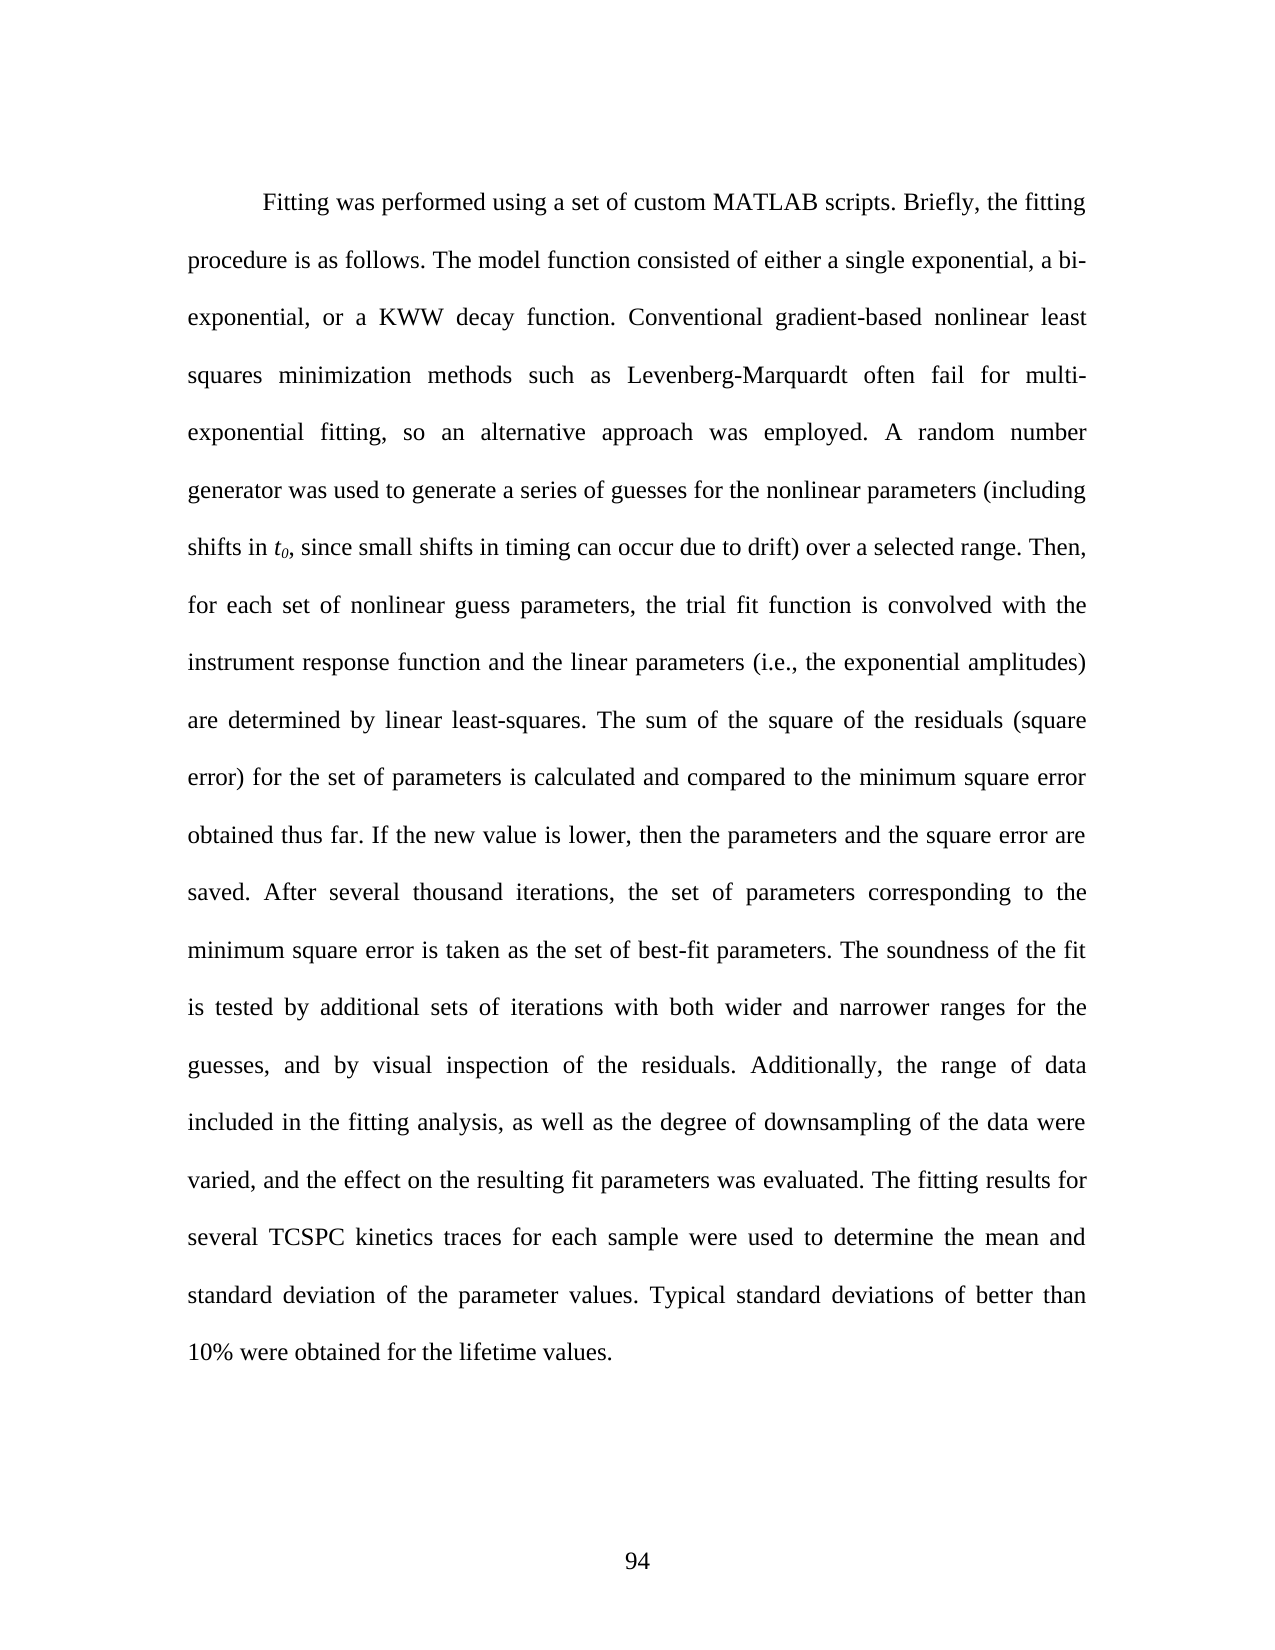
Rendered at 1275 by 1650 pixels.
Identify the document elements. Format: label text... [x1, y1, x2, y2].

text Fitting was performed using a set of custom MATLAB scripts. Briefly, the fitting procedure is as follows. The model function consisted of either a single exponential, a bi-exponential, or a KWW decay function. Conventional gradient-based nonlinear least squares minimization methods such as Levenberg-Marquardt often fail for multi-exponential fitting, so an alternative approach was employed. A random number generator was used to generate a series of guesses for the nonlinear parameters (including shifts in t0, since small shifts in timing can occur due to drift) over a selected range. Then, for each set of nonlinear guess parameters, the trial fit function is convolved with the instrument response function and the linear parameters (i.e., the exponential amplitudes) are determined by linear least-squares. The sum of the square of the residuals (square error) for the set of parameters is calculated and compared to the minimum square error obtained thus far. If the new value is lower, then the parameters and the square error are saved. After several thousand iterations, the set of parameters corresponding to the minimum square error is taken as the set of best-fit parameters. The soundness of the fit is tested by additional sets of iterations with both wider and narrower ranges for the guesses, and by visual inspection of the residuals. Additionally, the range of data included in the fitting analysis, as well as the degree of downsampling of the data were varied, and the effect on the resulting fit parameters was evaluated. The fitting results for several TCSPC kinetics traces for each sample were used to determine the mean and standard deviation of the parameter values. Typical standard deviations of better than 10% were obtained for the lifetime values. [187, 187, 1087, 1366]
